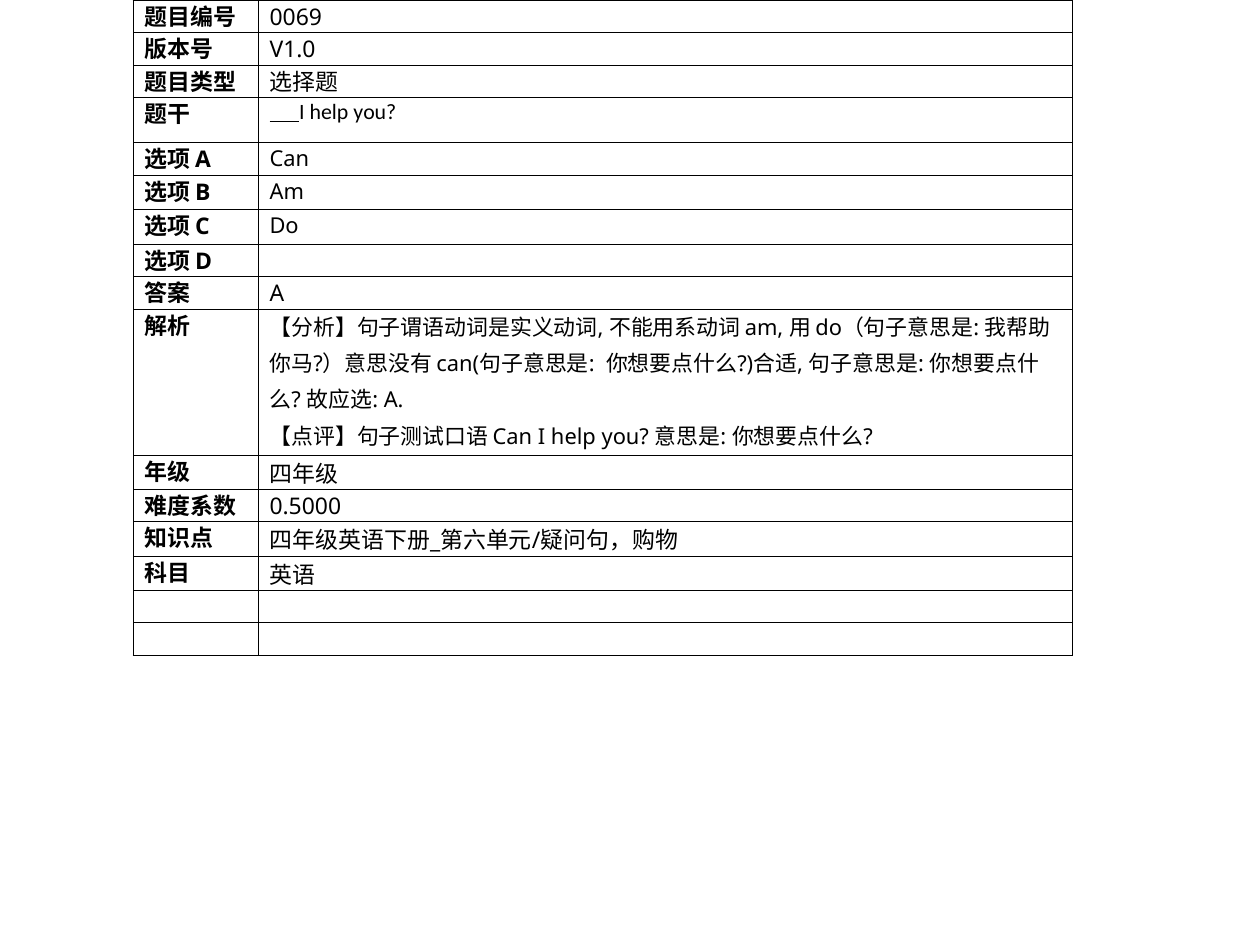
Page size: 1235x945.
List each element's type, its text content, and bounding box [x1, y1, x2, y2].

table_cell 年级 [134, 456, 258, 489]
table_cell A [259, 277, 1072, 308]
table_cell [134, 591, 258, 622]
table_cell [259, 623, 1072, 654]
table_cell 四年级 [259, 456, 1072, 489]
table_cell 英语 [259, 557, 1072, 590]
table_cell 知识点 [134, 522, 258, 556]
table_cell 选项C [134, 210, 258, 244]
table_cell 答案 [134, 277, 258, 308]
table_cell 题干 [134, 98, 258, 142]
table_cell [259, 591, 1072, 622]
table_cell 题目类型 [134, 66, 258, 97]
table_cell Do [259, 210, 1072, 244]
table_cell 选项A [134, 143, 258, 174]
table_cell 版本号 [134, 33, 258, 64]
table_cell Am [259, 176, 1072, 209]
table_cell 解析 [134, 310, 258, 454]
table_cell 选项D [134, 245, 258, 276]
table_cell 选项B [134, 176, 258, 209]
table_cell 科目 [134, 557, 258, 590]
table_cell I help you? [259, 98, 1072, 142]
table_cell 选择题 [259, 66, 1072, 97]
table_cell 0.5000 [259, 490, 1072, 521]
table_header 0069 [259, 1, 1072, 32]
table_cell 【分析】句子谓语动词是实义动词, 不能用系动词am, 用do（句子意思是: 我帮助你马?）意思没有can(句子意思是: 你想要点什么?)合适, 句子意思是: 你想要点什么? 故应选: A. 【点评】句子测试口语Can I help you? 意思是: 你想要点什么? [259, 310, 1072, 454]
table_cell 难度系数 [134, 490, 258, 521]
table_cell V1.0 [259, 33, 1072, 64]
table_cell [259, 245, 1072, 276]
table_header 题目编号 [134, 1, 258, 32]
table_cell Can [259, 143, 1072, 174]
table_cell 四年级英语下册_第六单元/疑问句，购物 [259, 522, 1072, 556]
table_cell [134, 623, 258, 654]
